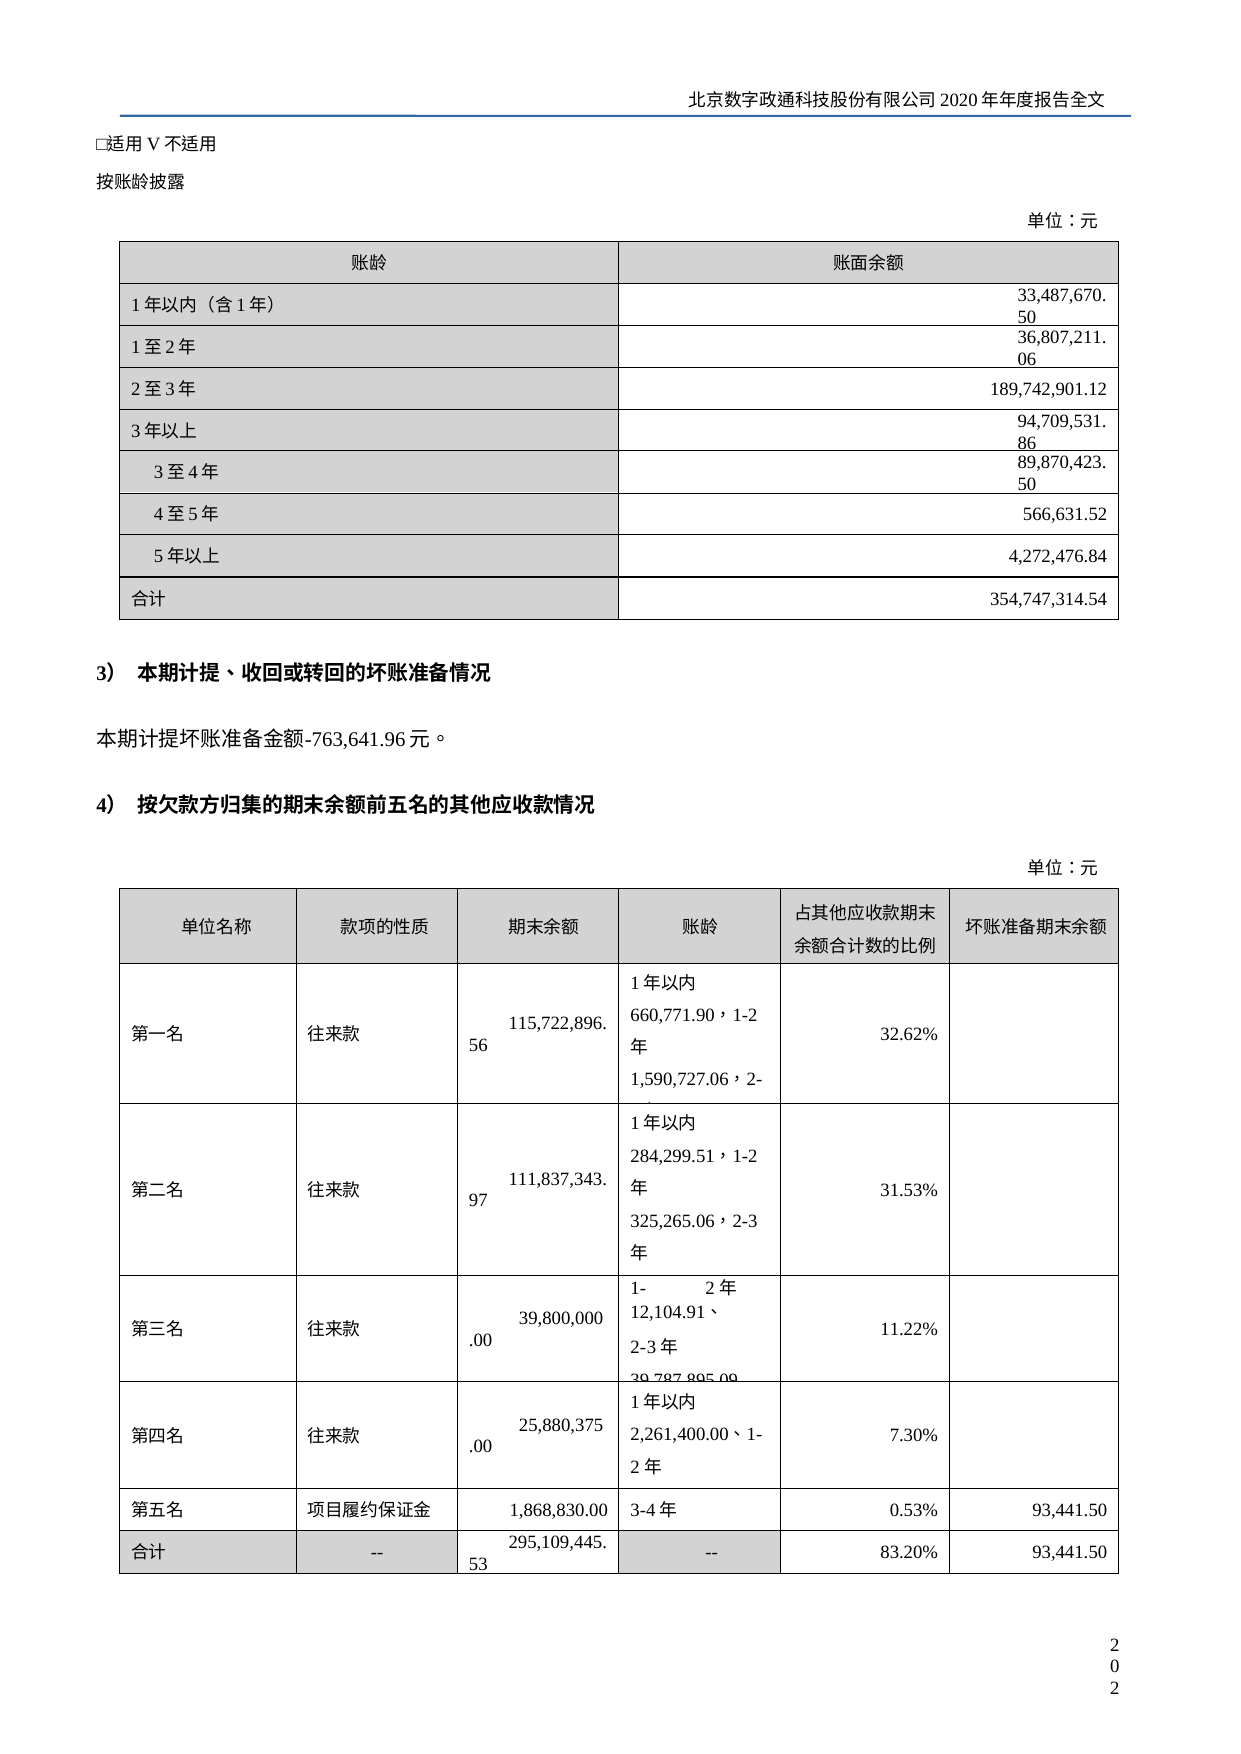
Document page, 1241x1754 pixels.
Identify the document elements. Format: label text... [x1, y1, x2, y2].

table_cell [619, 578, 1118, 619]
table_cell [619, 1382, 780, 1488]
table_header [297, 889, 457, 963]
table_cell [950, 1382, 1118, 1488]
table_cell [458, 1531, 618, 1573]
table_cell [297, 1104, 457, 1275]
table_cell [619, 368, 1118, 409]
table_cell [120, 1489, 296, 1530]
text □适用V不适用 [96, 131, 1141, 155]
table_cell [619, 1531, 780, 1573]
text 按账龄披露 [96, 170, 1141, 194]
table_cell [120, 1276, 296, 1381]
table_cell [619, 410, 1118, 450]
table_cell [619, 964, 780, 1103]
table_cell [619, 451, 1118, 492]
text 单位：元 [1027, 856, 1141, 880]
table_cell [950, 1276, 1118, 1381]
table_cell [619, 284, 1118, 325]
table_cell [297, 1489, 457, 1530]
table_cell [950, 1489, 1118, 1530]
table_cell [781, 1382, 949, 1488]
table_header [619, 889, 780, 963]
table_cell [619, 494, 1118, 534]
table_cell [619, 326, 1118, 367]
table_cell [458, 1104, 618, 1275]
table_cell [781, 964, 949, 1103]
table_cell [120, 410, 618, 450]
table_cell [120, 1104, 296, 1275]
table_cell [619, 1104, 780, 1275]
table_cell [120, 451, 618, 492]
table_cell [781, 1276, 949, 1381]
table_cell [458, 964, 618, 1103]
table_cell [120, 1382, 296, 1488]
text 单位：元 [1027, 208, 1141, 233]
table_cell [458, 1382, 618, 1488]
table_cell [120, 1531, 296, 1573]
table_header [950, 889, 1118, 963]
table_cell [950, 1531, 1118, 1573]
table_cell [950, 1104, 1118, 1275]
text 3） 本期计提、收回或转回的坏账准备情况 [96, 658, 1141, 686]
text 4） 按欠款方归集的期末余额前五名的其他应收款情况 [96, 790, 1141, 818]
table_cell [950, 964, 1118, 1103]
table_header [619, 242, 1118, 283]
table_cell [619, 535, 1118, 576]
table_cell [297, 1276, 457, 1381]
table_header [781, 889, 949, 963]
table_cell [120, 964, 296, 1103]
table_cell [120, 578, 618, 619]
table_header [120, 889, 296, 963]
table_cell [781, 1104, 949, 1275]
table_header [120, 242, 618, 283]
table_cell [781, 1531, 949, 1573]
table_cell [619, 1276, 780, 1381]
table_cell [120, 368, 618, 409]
text 本期计提坏账准备金额-763,641.96元。 [96, 724, 1141, 752]
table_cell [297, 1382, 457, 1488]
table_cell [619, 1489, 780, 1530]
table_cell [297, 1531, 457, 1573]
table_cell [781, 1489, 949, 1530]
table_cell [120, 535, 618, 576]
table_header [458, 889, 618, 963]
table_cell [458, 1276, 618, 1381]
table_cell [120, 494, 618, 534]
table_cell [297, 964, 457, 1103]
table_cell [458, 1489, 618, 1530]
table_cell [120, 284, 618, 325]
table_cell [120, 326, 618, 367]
